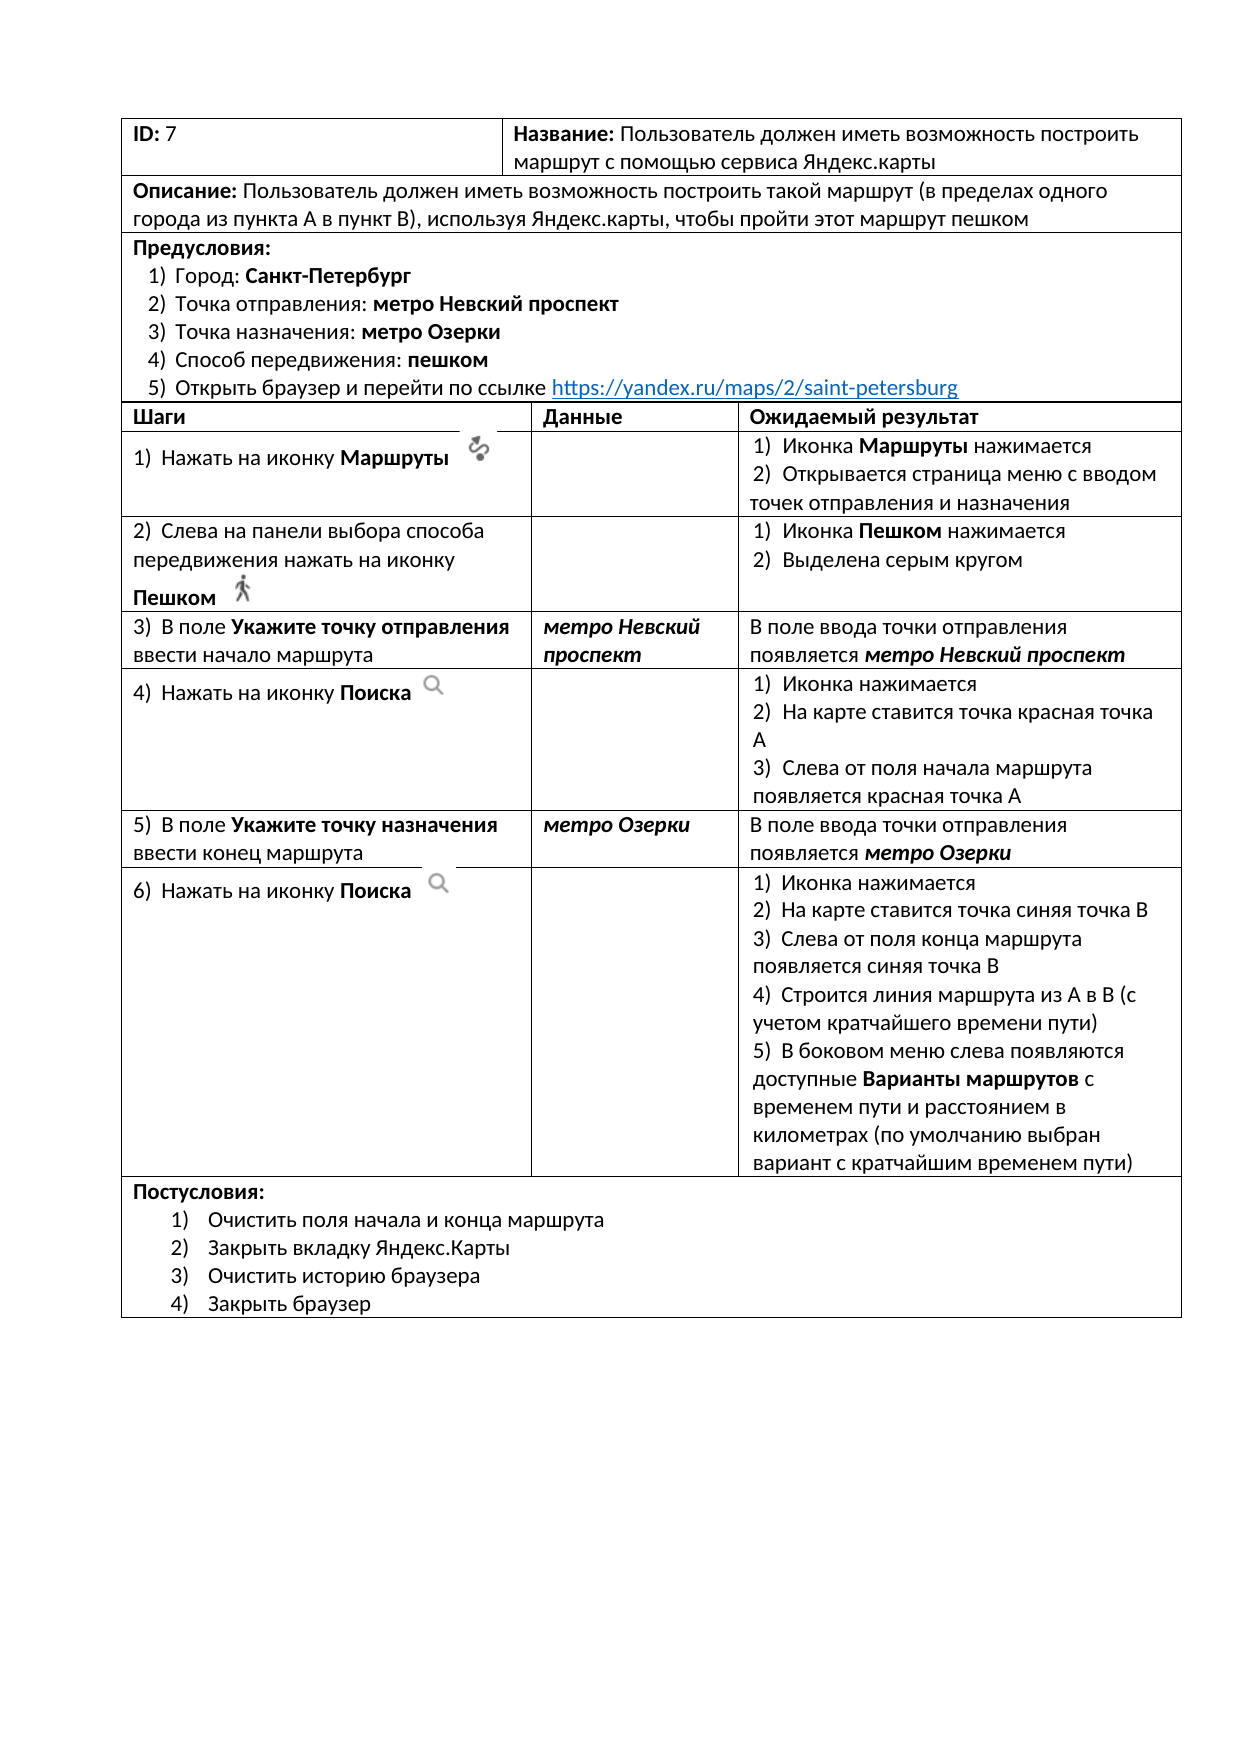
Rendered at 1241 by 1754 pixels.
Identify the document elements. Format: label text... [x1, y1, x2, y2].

table_cell В поле Укажите точку назначения ввести конец маршрута [122, 811, 531, 867]
picture [416, 669, 451, 701]
table_cell Иконка Пешком нажимается Выделена серым кругом [739, 517, 1181, 611]
table_cell Шаги [122, 403, 531, 431]
table_header ID: 7 [122, 119, 502, 175]
table_cell Описание: Пользователь должен иметь возможность построить такой маршрут (в пределах одного города из пункта А в пункт В), используя Яндекс.карты, чтобы пройти этот маршрут пешком [122, 176, 1181, 232]
picture [421, 867, 456, 899]
table_cell Данные [532, 403, 738, 431]
table_cell В поле ввода точки отправления появляется метро Озерки [739, 811, 1181, 867]
table_cell Нажать на иконку Поиска [122, 868, 531, 1176]
table_cell Нажать на иконку Маршруты [122, 432, 531, 516]
table_cell Слева на панели выбора способа передвижения нажать на иконку Пешком [122, 517, 531, 611]
table_cell В поле Укажите точку отправления ввести начало маршрута [122, 612, 531, 668]
table_cell Предусловия: Город: Санкт-Петербург Точка отправления: метро Невский проспект Точка назначения: метро Озерки Способ передвижения: пешком Открыть браузер и перейти по ссылке https://yandex.ru/maps/2/saint-petersburg [122, 233, 1181, 401]
picture [221, 572, 262, 606]
table_cell Иконка нажимается На карте ставится точка красная точка А Слева от поля начала маршрута появляется красная точка А [739, 669, 1181, 809]
table_cell В поле ввода точки отправления появляется метро Невский проспект [739, 612, 1181, 668]
picture [459, 431, 498, 466]
table_cell Ожидаемый результат [739, 403, 1181, 431]
table_cell метро Невский проспект [532, 612, 738, 668]
table_cell [532, 868, 738, 1176]
table_cell Иконка Маршруты нажимается Открывается страница меню с вводом точек отправления и назначения [739, 432, 1181, 516]
table_cell [532, 432, 738, 516]
table_header Название: Пользователь должен иметь возможность построить маршрут с помощью сервиса Яндекс.карты [503, 119, 1181, 175]
table_cell [532, 517, 738, 611]
table_cell Нажать на иконку Поиска [122, 669, 531, 809]
table_cell Постусловия: Очистить поля начала и конца маршрута Закрыть вкладку Яндекс.Карты Очистить историю браузера Закрыть браузер [122, 1177, 1181, 1317]
table_cell [532, 669, 738, 809]
table_cell метро Озерки [532, 811, 738, 867]
table_cell Иконка нажимается На карте ставится точка синяя точка В Слева от поля конца маршрута появляется синяя точка В Строится линия маршрута из А в В (с учетом кратчайшего времени пути) В боковом меню слева появляются доступные Варианты маршрутов с временем пути и расстоянием в километрах (по умолчанию выбран вариант с кратчайшим временем пути) [739, 868, 1181, 1176]
